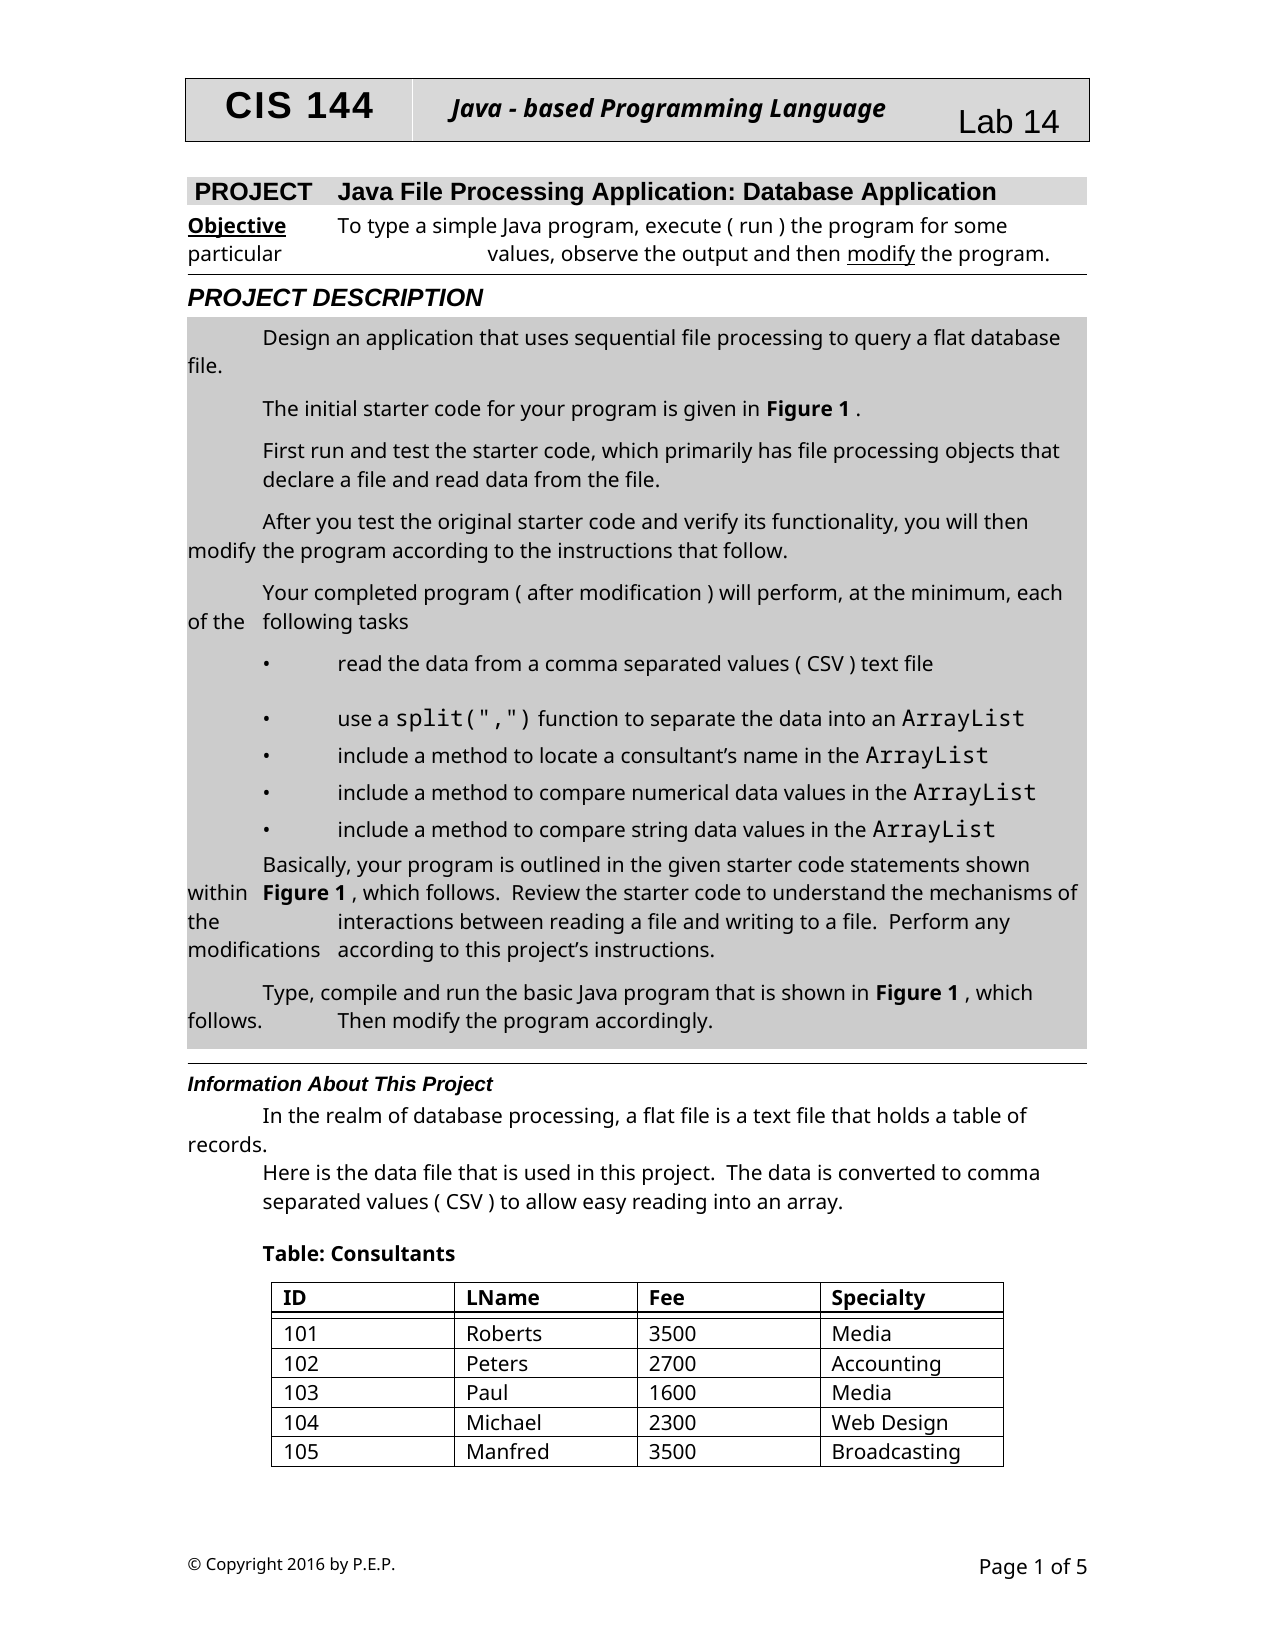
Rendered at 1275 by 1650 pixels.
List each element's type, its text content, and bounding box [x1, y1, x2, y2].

text After you test the original starter code and verify its functionality, you will then modify the program according to the instructions that follow. [187, 507, 1087, 564]
table_cell 2300 [638, 1408, 820, 1436]
text First run and test the starter code, which primarily has file processing objects that declare a file and read data from the file. [187, 436, 1087, 493]
text In the realm of database processing, a flat file is a text file that holds a table of records. [187, 1102, 1087, 1158]
text Basically, your program is outlined in the given starter code statements shown within Figure 1 , which follows. Review the starter code to understand the mechanisms of the interactions between reading a file and writing to a file. Perform any modifications according to this project’s instructions. [187, 850, 1087, 964]
table_cell Roberts [455, 1319, 637, 1348]
table_header ID [272, 1283, 454, 1311]
table_cell 101 [272, 1319, 454, 1348]
table_cell Web Design [821, 1408, 1003, 1436]
table_header Specialty [821, 1283, 1003, 1311]
text PROJECT DESCRIPTION [187, 282, 1087, 311]
table_cell Paul [455, 1378, 637, 1407]
text Information About This Project [187, 1072, 1087, 1096]
text PROJECT Java File Processing Application: Database Application [187, 177, 1087, 205]
table_cell Peters [455, 1349, 637, 1377]
table_cell [638, 1313, 820, 1318]
table_cell 2700 [638, 1349, 820, 1377]
table_cell 102 [272, 1349, 454, 1377]
table_cell Accounting [821, 1349, 1003, 1377]
text Table: Consultants [187, 1239, 1087, 1268]
text Design an application that uses sequential file processing to query a flat database file. [187, 323, 1087, 379]
text • include a method to compare numerical data values in the ArrayList [187, 776, 1087, 807]
table_cell Michael [455, 1408, 637, 1436]
table_cell 105 [272, 1437, 454, 1466]
text • include a method to locate a consultant’s name in the ArrayList [187, 739, 1087, 770]
text • include a method to compare string data values in the ArrayList [187, 813, 1087, 844]
table_cell [821, 1313, 1003, 1318]
table_header Fee [638, 1283, 820, 1311]
text Objective To type a simple Java program, execute ( run ) the program for some particular values, observe the output and then modify the program. [187, 211, 1087, 268]
table_cell Media [821, 1378, 1003, 1407]
table_header LName [455, 1283, 637, 1311]
text Here is the data file that is used in this project. The data is converted to comma separated values ( CSV ) to allow easy reading into an array. [187, 1158, 1087, 1215]
text The initial starter code for your program is given in Figure 1 . [187, 394, 1087, 422]
table_cell Broadcasting [821, 1437, 1003, 1466]
text Type, compile and run the basic Java program that is shown in Figure 1 , which follows. Then modify the program accordingly. [187, 978, 1087, 1035]
table_cell 3500 [638, 1437, 820, 1466]
text Your completed program ( after modification ) will perform, at the minimum, each of the following tasks [187, 578, 1087, 635]
table_cell [455, 1313, 637, 1318]
table_cell [272, 1313, 454, 1318]
table_cell 104 [272, 1408, 454, 1436]
table_cell 1600 [638, 1378, 820, 1407]
table_cell Manfred [455, 1437, 637, 1466]
table_cell 3500 [638, 1319, 820, 1348]
text • read the data from a comma separated values ( CSV ) text file [187, 649, 1087, 678]
text • use a split(",") function to separate the data into an ArrayList [187, 702, 1087, 733]
table_cell Media [821, 1319, 1003, 1348]
table_cell 103 [272, 1378, 454, 1407]
